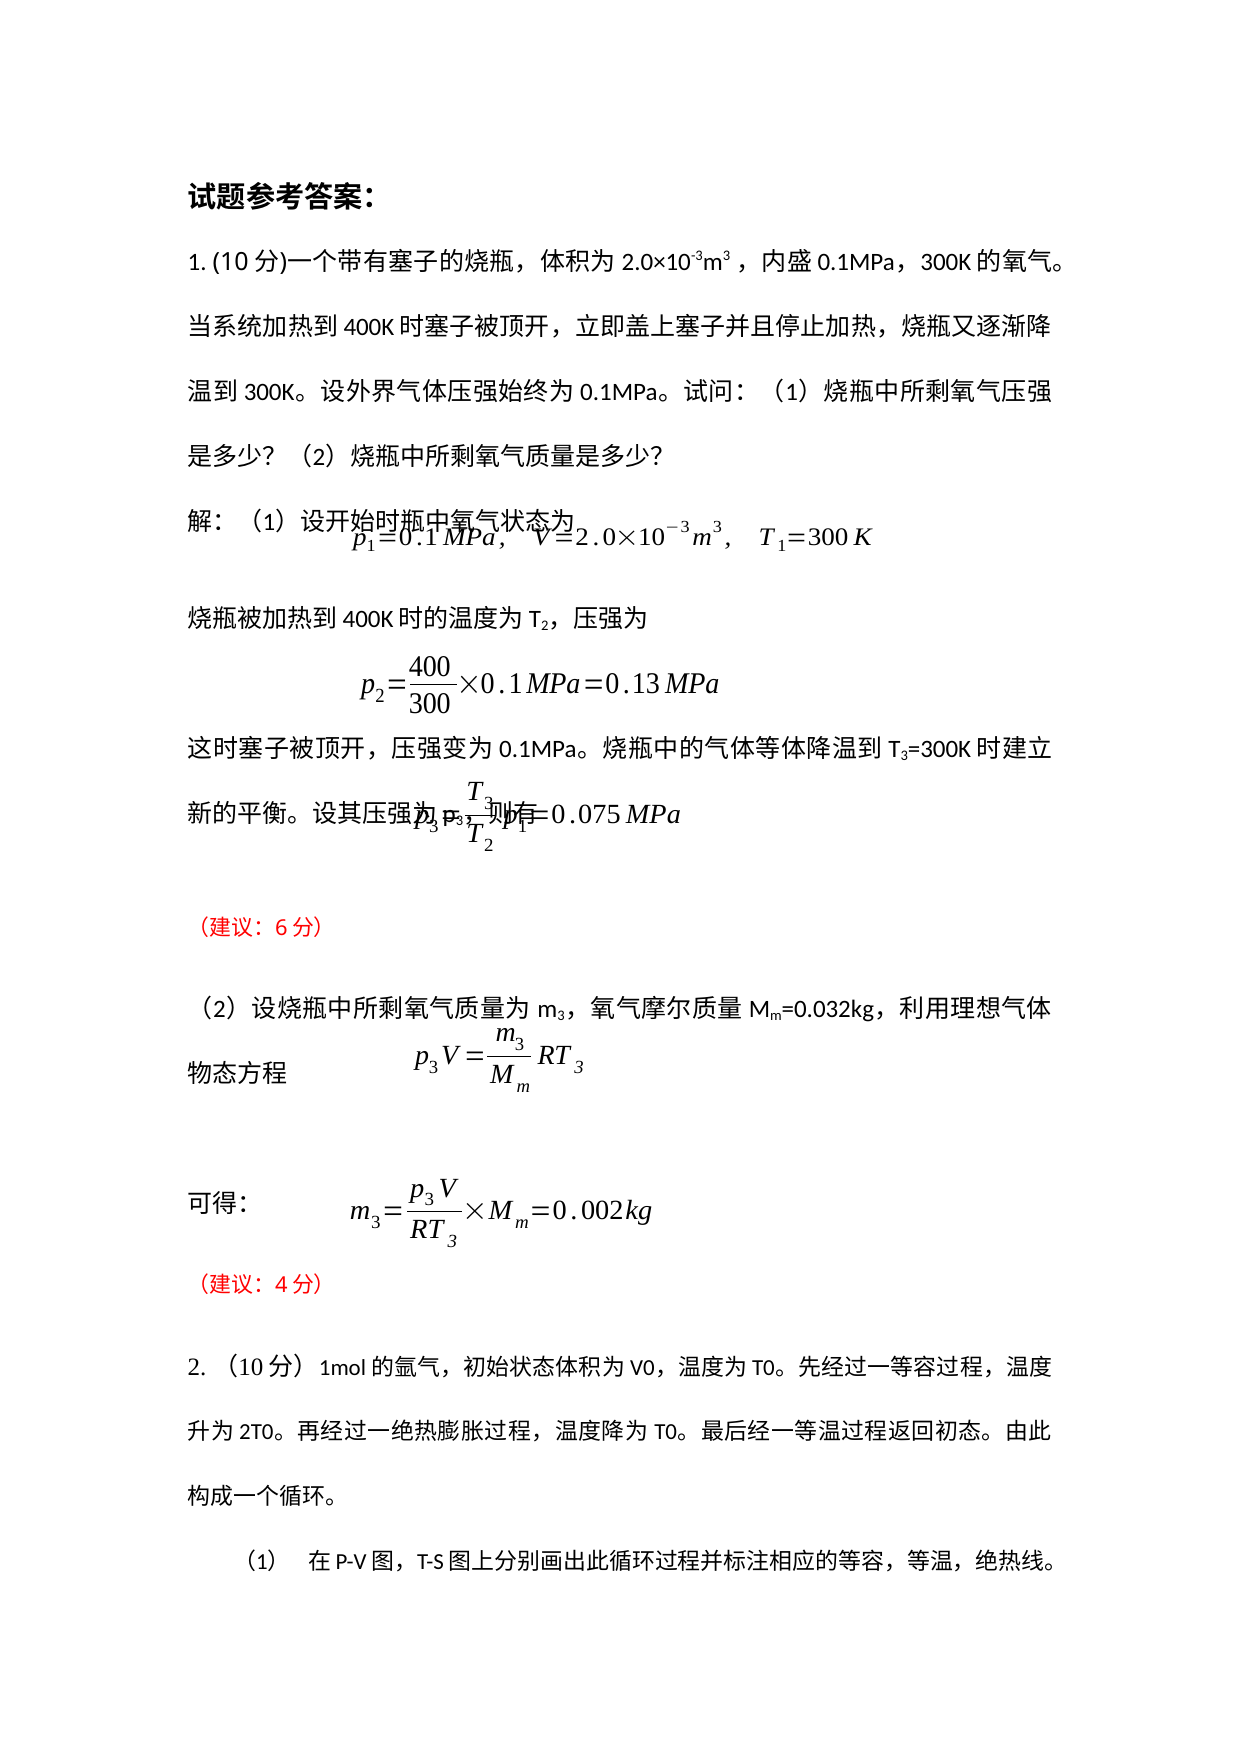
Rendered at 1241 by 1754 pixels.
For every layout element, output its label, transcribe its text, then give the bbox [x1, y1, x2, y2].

text 解：（1）设开始时瓶中氧气状态为 [187, 487, 1053, 552]
text 这时塞子被顶开，压强变为0.1MPa。烧瓶中的气体等体降温到T3=300K时建立新的平衡。设其压强为p3，则有 [187, 714, 1053, 844]
text （建议：4分） [187, 1267, 1053, 1299]
text 1. (10分)一个带有塞子的烧瓶，体积为2.0×10-3m3 ，内盛0.1MPa，300K的氧气。当系统加热到400K时塞子被顶开，立即盖上塞子并且停止加热，烧瓶又逐渐降温到300K。设外界气体压强始终为0.1MPa。试问：（1）烧瓶中所剩氧气压强是多少？（2）烧瓶中所剩氧气质量是多少？ [187, 227, 1053, 487]
list 在P-V图，T-S图上分别画出此循环过程并标注相应的等容，等温，绝热线。 [233, 1527, 1053, 1592]
text （2）设烧瓶中所剩氧气质量为m3，氧气摩尔质量Mm=0.032kg，利用理想气体物态方程 [187, 974, 1053, 1104]
text 可得： [187, 1169, 1053, 1234]
text 烧瓶被加热到400K时的温度为T2，压强为 [187, 584, 1053, 649]
text 试题参考答案： [187, 162, 1053, 227]
text （建议：6分） [187, 909, 1053, 942]
text 2. （10分）1mol的氩气，初始状态体积为V0，温度为T0。先经过一等容过程，温度升为2T0。再经过一绝热膨胀过程，温度降为T0。最后经一等温过程返回初态。由此构成一个循环。 [187, 1332, 1053, 1527]
